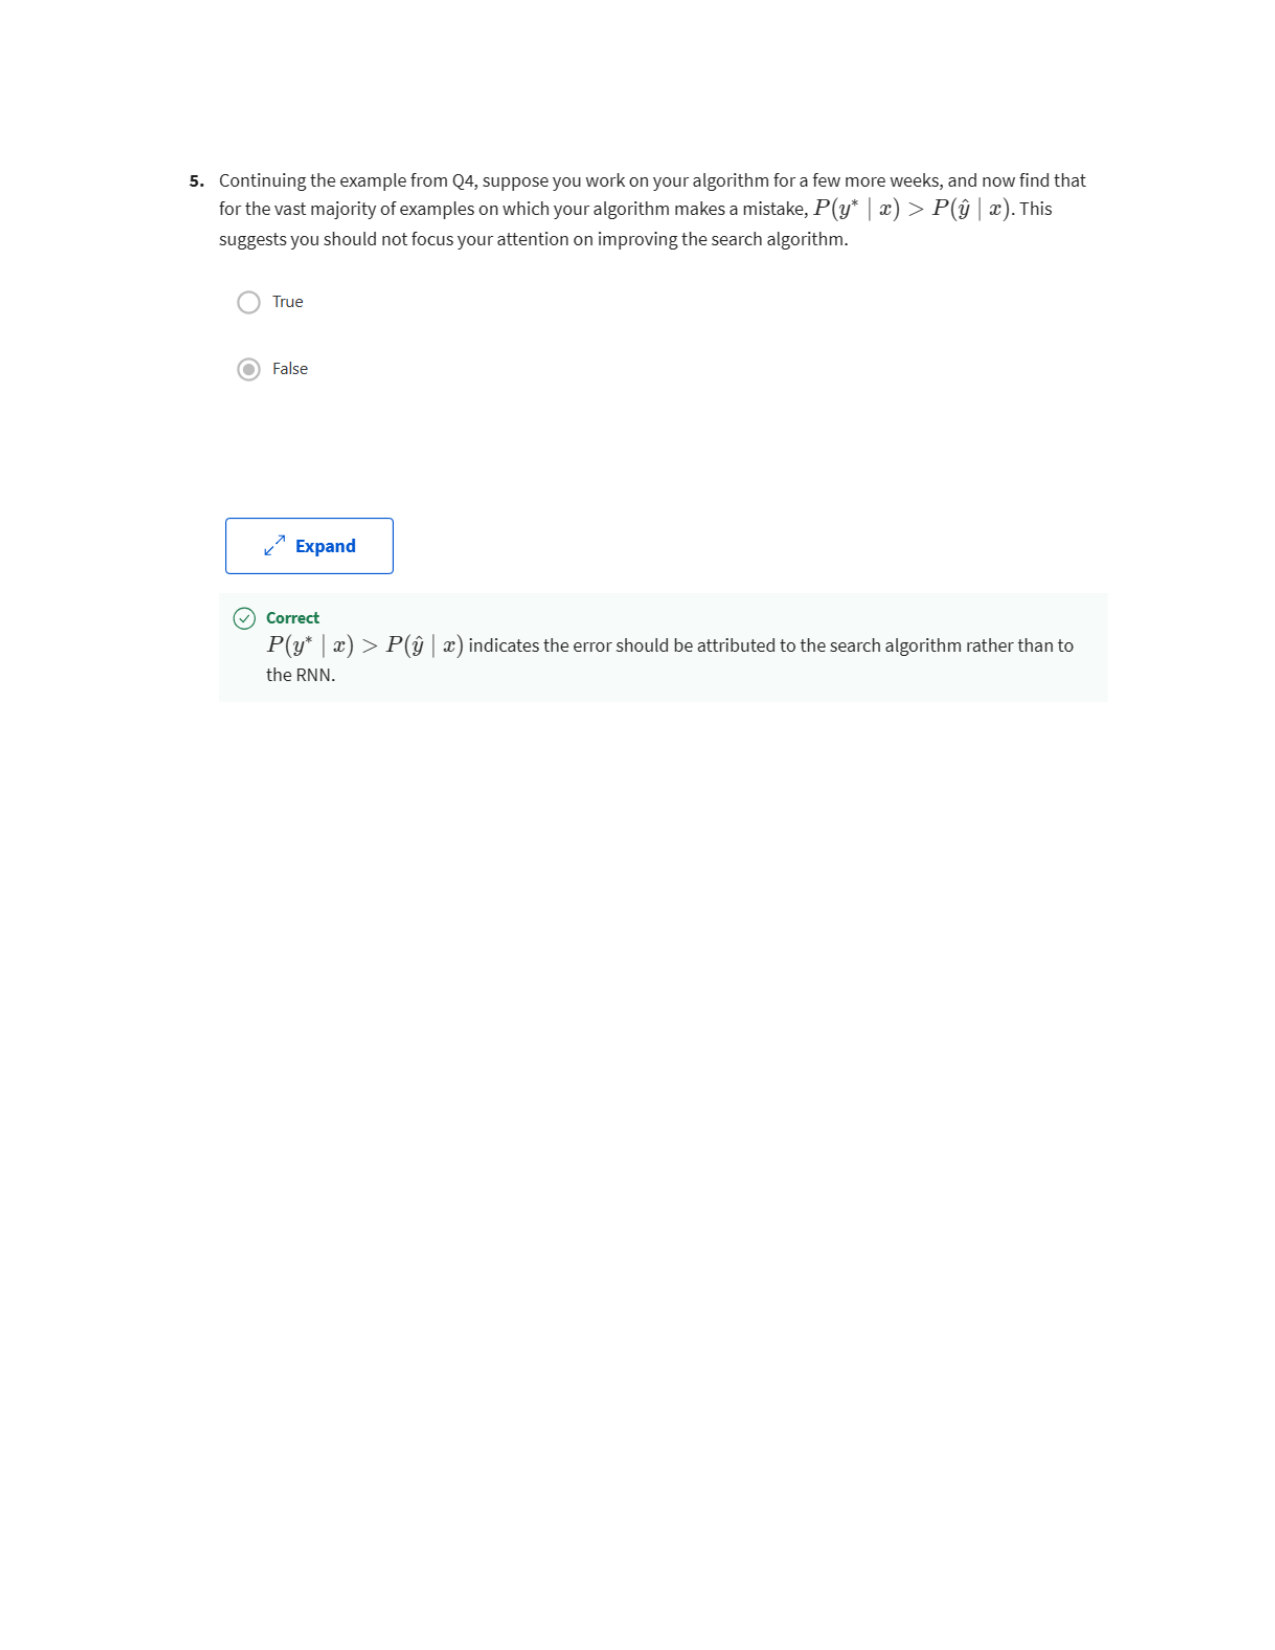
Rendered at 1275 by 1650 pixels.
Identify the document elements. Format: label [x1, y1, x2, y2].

picture [150, 150, 1125, 723]
